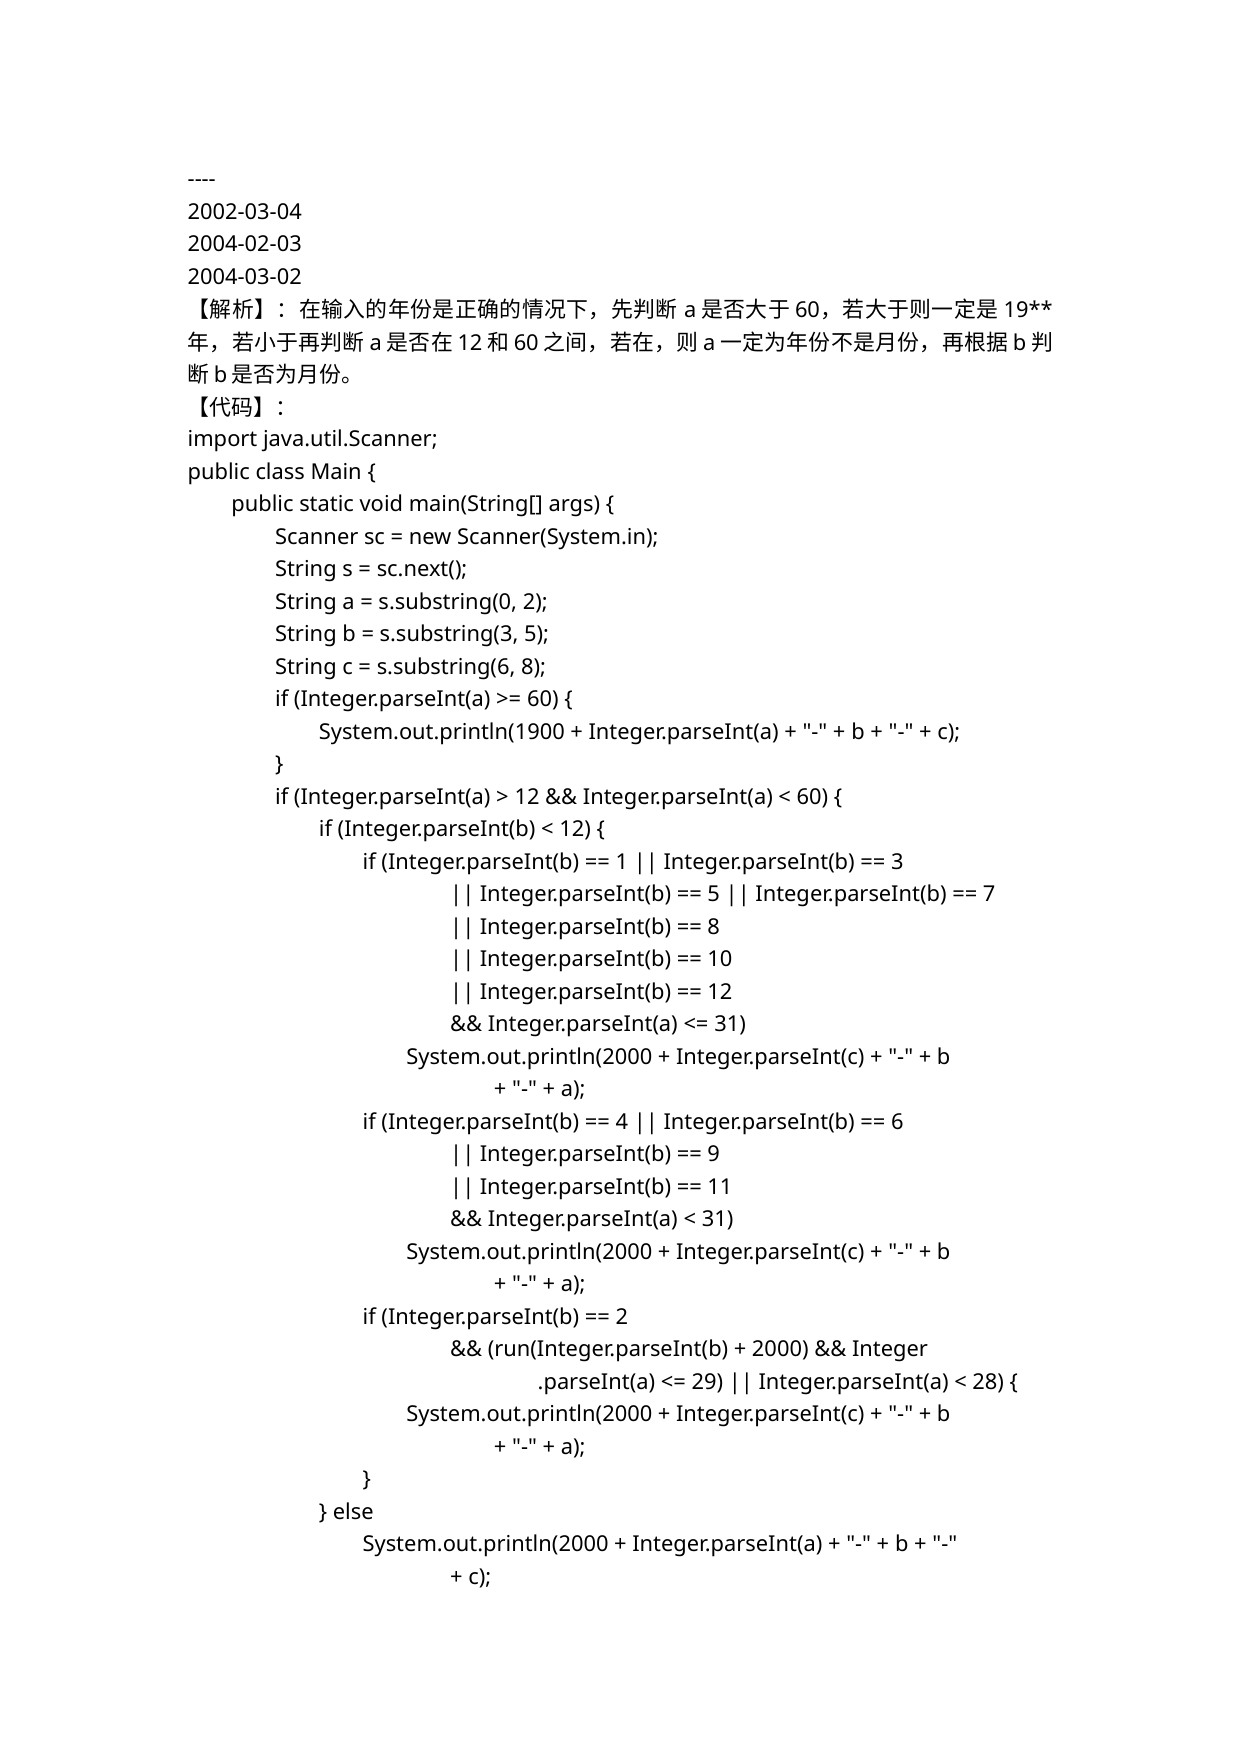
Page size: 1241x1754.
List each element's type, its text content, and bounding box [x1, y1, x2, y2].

text System.out.println(1900 + Integer.parseInt(a) + "-" + b + "-" + c); [187, 714, 1053, 747]
text + "-" + a); [187, 1072, 1053, 1104]
text if (Integer.parseInt(b) < 12) { [187, 812, 1053, 844]
text String c = s.substring(6, 8); [187, 649, 1053, 682]
text if (Integer.parseInt(a) >= 60) { [187, 682, 1053, 714]
text .parseInt(a) <= 29) || Integer.parseInt(a) < 28) { [187, 1364, 1053, 1397]
text System.out.println(2000 + Integer.parseInt(c) + "-" + b [187, 1234, 1053, 1267]
text public class Main { [187, 454, 1053, 487]
text String a = s.substring(0, 2); [187, 584, 1053, 617]
text && Integer.parseInt(a) < 31) [187, 1202, 1053, 1234]
text import java.util.Scanner; [187, 422, 1053, 454]
text || Integer.parseInt(b) == 10 [187, 942, 1053, 974]
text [187, 1527, 1053, 1559]
text if (Integer.parseInt(a) > 12 && Integer.parseInt(a) < 60) { [187, 779, 1053, 812]
text } [187, 747, 1053, 779]
text && (run(Integer.parseInt(b) + 2000) && Integer [187, 1332, 1053, 1364]
text if (Integer.parseInt(b) == 1 || Integer.parseInt(b) == 3 [187, 844, 1053, 877]
text && Integer.parseInt(a) <= 31) [187, 1007, 1053, 1039]
text + "-" + a); [187, 1429, 1053, 1462]
text 2004-03-02 [187, 259, 1053, 292]
text ---- [187, 162, 1053, 194]
text Scanner sc = new Scanner(System.in); [187, 519, 1053, 552]
text 2004-02-03 [187, 227, 1053, 259]
text || Integer.parseInt(b) == 5 || Integer.parseInt(b) == 7 [187, 877, 1053, 909]
text String s = sc.next(); [187, 552, 1053, 584]
text 【代码】： [187, 389, 1053, 422]
text || Integer.parseInt(b) == 11 [187, 1169, 1053, 1202]
text System.out.println(2000 + Integer.parseInt(c) + "-" + b [187, 1397, 1053, 1429]
text String b = s.substring(3, 5); [187, 617, 1053, 649]
text if (Integer.parseInt(b) == 4 || Integer.parseInt(b) == 6 [187, 1104, 1053, 1137]
text 2002-03-04 [187, 194, 1053, 227]
text + c); [187, 1559, 1053, 1592]
text } else [187, 1494, 1053, 1527]
text } [187, 1462, 1053, 1494]
text 【解析】：在输入的年份是正确的情况下，先判断a是否大于60，若大于则一定是19**年，若小于再判断a是否在12和60之间，若在，则a一定为年份不是月份，再根据b判断b是否为月份。 [187, 292, 1053, 389]
text || Integer.parseInt(b) == 8 [187, 909, 1053, 942]
text public static void main(String[] args) { [187, 487, 1053, 519]
text System.out.println(2000 + Integer.parseInt(c) + "-" + b [187, 1039, 1053, 1072]
text || Integer.parseInt(b) == 12 [187, 974, 1053, 1007]
text || Integer.parseInt(b) == 9 [187, 1137, 1053, 1169]
text + "-" + a); [187, 1267, 1053, 1299]
text if (Integer.parseInt(b) == 2 [187, 1299, 1053, 1332]
